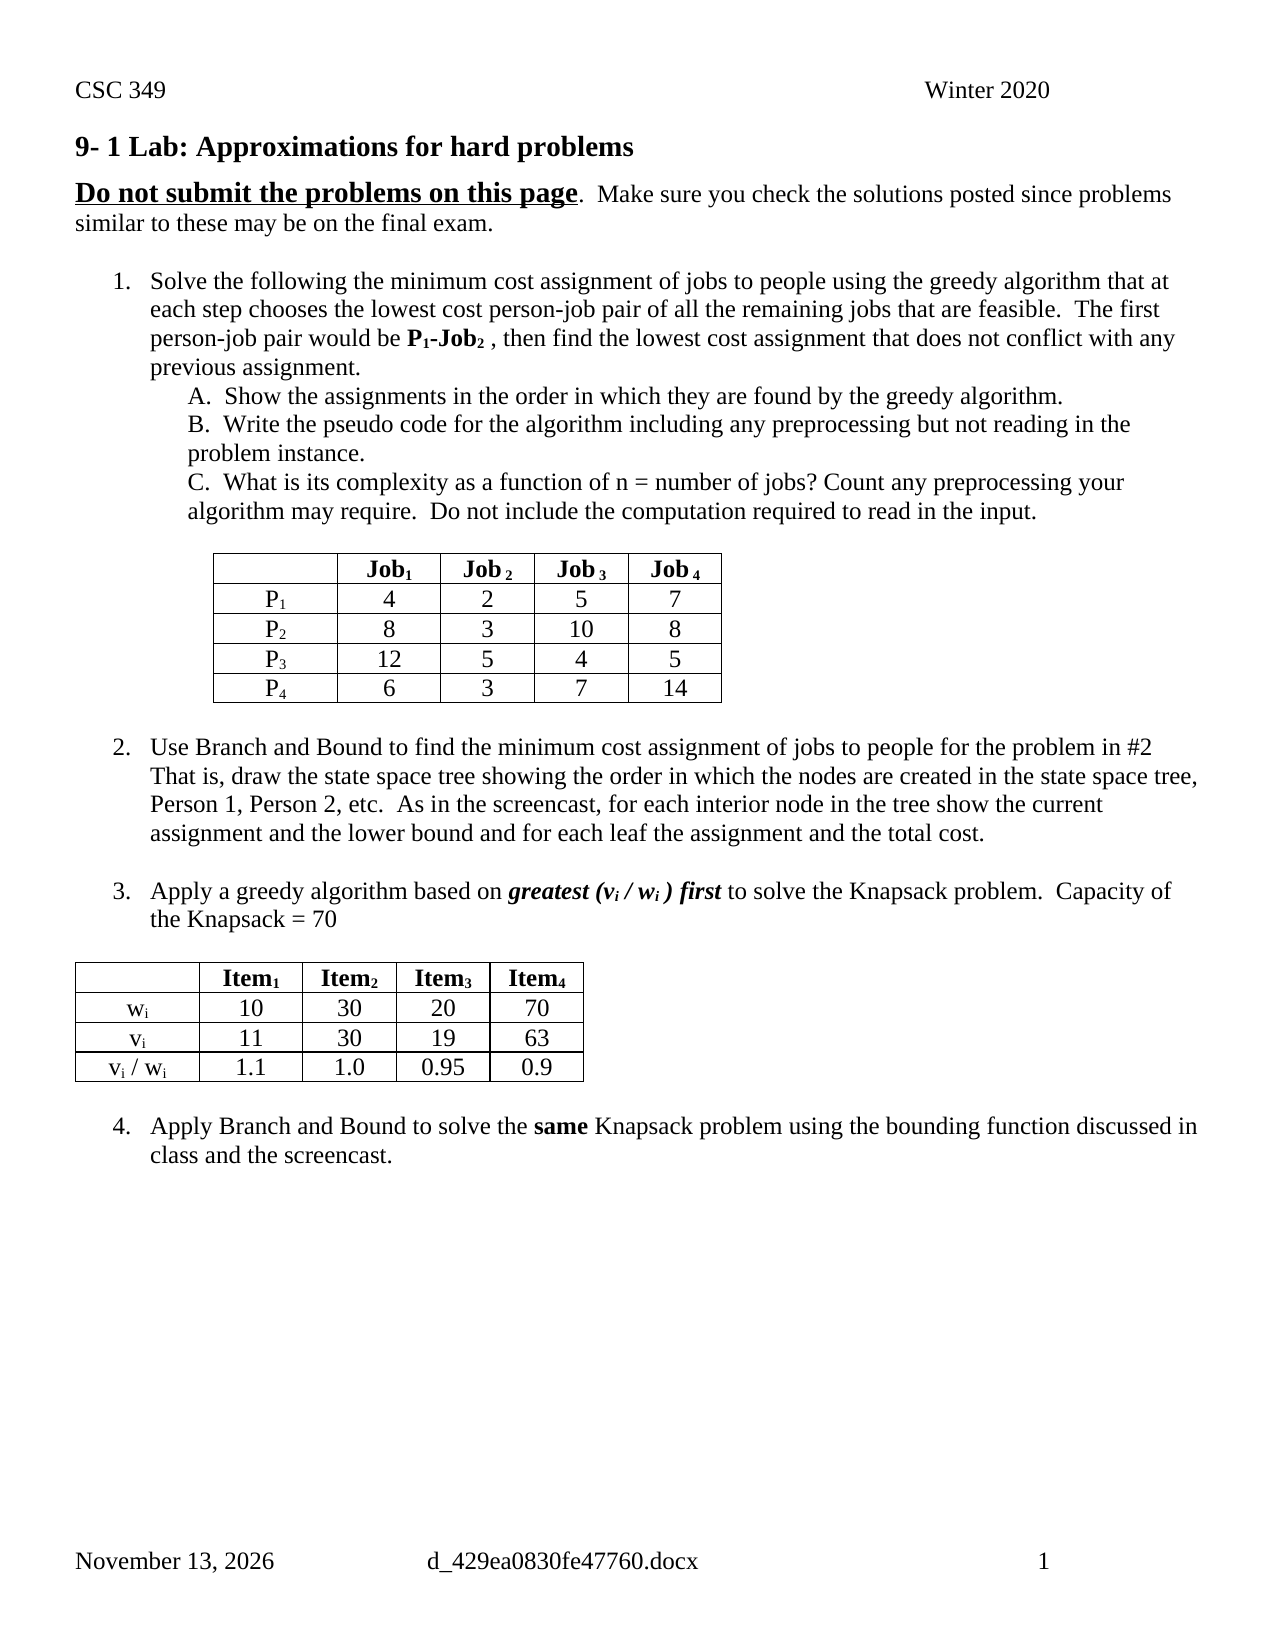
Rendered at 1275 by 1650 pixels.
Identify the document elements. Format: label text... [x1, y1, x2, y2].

table_cell 3 [441, 674, 534, 702]
table_cell P4 [214, 674, 337, 702]
table_cell 70 [491, 993, 583, 1022]
table_header [214, 554, 337, 583]
table_cell 30 [303, 993, 396, 1022]
table_cell 7 [629, 584, 721, 613]
table_header Item2 [303, 963, 396, 992]
table_cell 1.1 [200, 1053, 302, 1081]
table_header Item1 [200, 963, 302, 992]
table_cell vi [76, 1023, 199, 1051]
table_cell 0.95 [397, 1053, 489, 1081]
table_cell wi [76, 993, 199, 1022]
table_cell 4 [338, 584, 440, 613]
table_cell P2 [214, 614, 337, 643]
table_header Job 2 [441, 554, 534, 583]
table_header Item4 [491, 963, 583, 992]
table_cell 7 [535, 674, 628, 702]
list B. Write the pseudo code for the algorithm including any preprocessing but not reading in the problem instance. [187, 409, 1200, 467]
table_cell 11 [200, 1023, 302, 1051]
text Do not submit the problems on this page. Make sure you check the solutions posted since problems similar to these may be on the final exam. [75, 175, 1200, 237]
list A. Show the assignments in the order in which they are found by the greedy algorithm. [187, 381, 1200, 409]
table_cell 2 [441, 584, 534, 613]
table_header [76, 963, 199, 992]
table_cell 63 [491, 1023, 583, 1051]
table_cell 30 [303, 1023, 396, 1051]
table_header Item3 [397, 963, 489, 992]
table_cell 20 [397, 993, 489, 1022]
list Apply a greedy algorithm based on greatest (vi / wi ) first to solve the Knapsack problem. Capacity of the Knapsack = 70 [112, 876, 1200, 933]
subtitle 9- 1 Lab: Approximations for hard problems [75, 129, 1200, 162]
table_cell 5 [629, 644, 721, 672]
table_cell vi / wi [76, 1053, 199, 1081]
table_cell 6 [338, 674, 440, 702]
list C. What is its complexity as a function of n = number of jobs? Count any preprocessing your algorithm may require. Do not include the computation required to read in the input. [187, 467, 1200, 524]
table_cell 14 [629, 674, 721, 702]
table_cell P1 [214, 584, 337, 613]
table_cell 3 [441, 614, 534, 643]
table_header Job 4 [629, 554, 721, 583]
table_cell 5 [535, 584, 628, 613]
list Apply Branch and Bound to solve the same Knapsack problem using the bounding function discussed in class and the screencast. [112, 1111, 1200, 1168]
table_cell 0.9 [491, 1053, 583, 1081]
table_cell 10 [535, 614, 628, 643]
table_header Job 3 [535, 554, 628, 583]
table_cell 8 [338, 614, 440, 643]
table_header Job1 [338, 554, 440, 583]
list Use Branch and Bound to find the minimum cost assignment of jobs to people for the problem in #2 That is, draw the state space tree showing the order in which the nodes are created in the state space tree, Person 1, Person 2, etc. As in the screencast, for each interior node in the tree show the current assignment and the lower bound and for each leaf the assignment and the total cost. [112, 732, 1200, 847]
table_cell 12 [338, 644, 440, 672]
table_cell 8 [629, 614, 721, 643]
table_cell 19 [397, 1023, 489, 1051]
table_cell P3 [214, 644, 337, 672]
table_cell 1.0 [303, 1053, 396, 1081]
table_cell 10 [200, 993, 302, 1022]
list Solve the following the minimum cost assignment of jobs to people using the greedy algorithm that at each step chooses the lowest cost person-job pair of all the remaining jobs that are feasible. The first person-job pair would be P1-Job2 , then find the lowest cost assignment that does not conflict with any previous assignment. [112, 266, 1200, 381]
table_cell 4 [535, 644, 628, 672]
table_cell 5 [441, 644, 534, 672]
